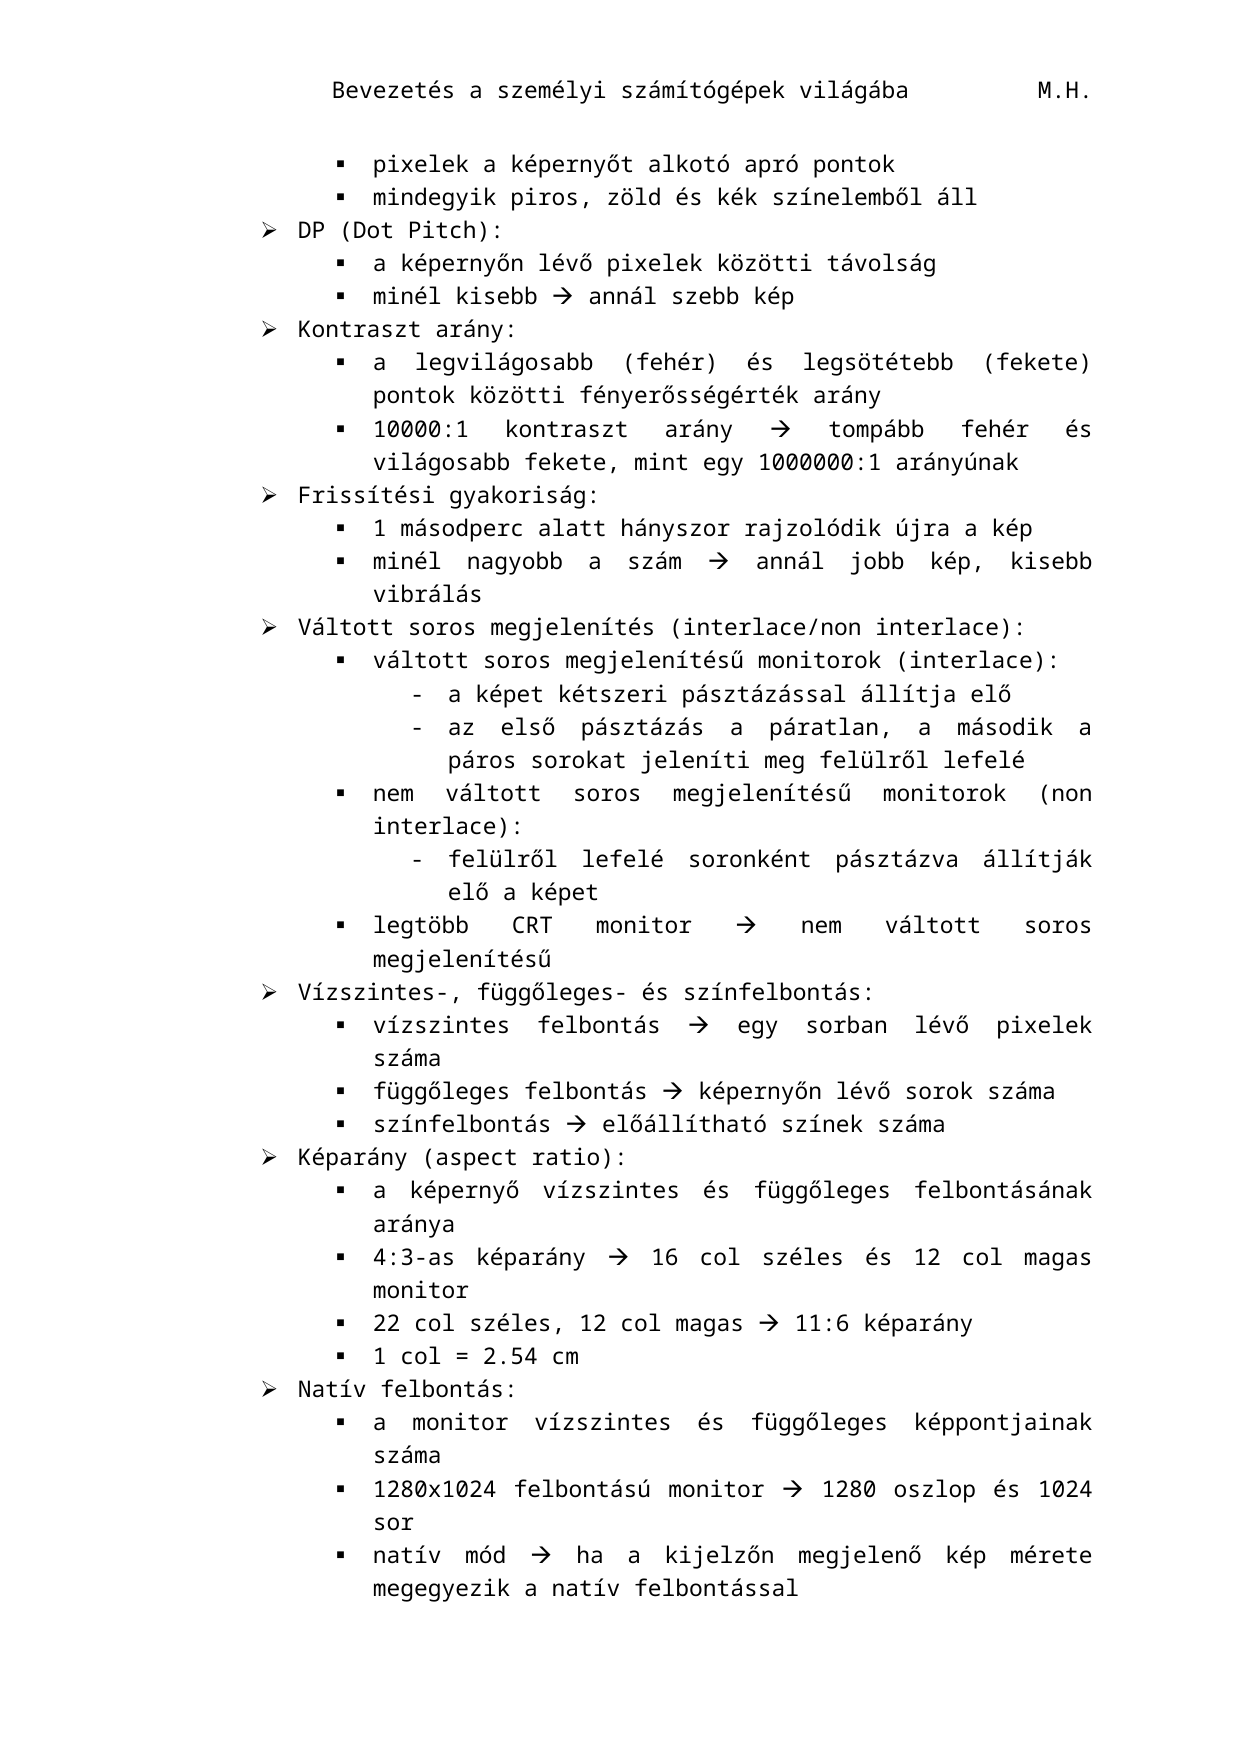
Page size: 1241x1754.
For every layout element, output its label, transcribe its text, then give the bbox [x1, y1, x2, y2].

list Frissítési gyakoriság: [260, 479, 1093, 510]
list 22 col széles, 12 col magas 11:6 képarány [335, 1307, 1093, 1338]
list natív mód ha a kijelzőn megjelenő kép mérete megegyezik a natív felbontással [335, 1539, 1093, 1603]
list Vízszintes-, függőleges- és színfelbontás: [260, 976, 1093, 1007]
list az első pásztázás a páratlan, a második a páros sorokat jeleníti meg felülről lefelé [410, 711, 1093, 775]
list a legvilágosabb (fehér) és legsötétebb (fekete) pontok közötti fényerősségérték arány [335, 346, 1093, 411]
list Natív felbontás: [260, 1373, 1093, 1404]
list váltott soros megjelenítésű monitorok (interlace): [335, 644, 1093, 676]
list 1 másodperc alatt hányszor rajzolódik újra a kép [335, 512, 1093, 543]
list felülről lefelé soronként pásztázva állítják elő a képet [410, 843, 1093, 908]
list mindegyik piros, zöld és kék színelemből áll [335, 181, 1093, 212]
list DP (Dot Pitch): [260, 214, 1093, 245]
list a képet kétszeri pásztázással állítja elő [410, 678, 1093, 709]
list a képernyőn lévő pixelek közötti távolság [335, 247, 1093, 278]
list minél nagyobb a szám annál jobb kép, kisebb vibrálás [335, 545, 1093, 609]
list Képarány (aspect ratio): [260, 1141, 1093, 1173]
list 4:3-as képarány 16 col széles és 12 col magas monitor [335, 1241, 1093, 1305]
list pixelek a képernyőt alkotó apró pontok [335, 148, 1093, 179]
list 10000:1 kontraszt arány tompább fehér és világosabb fekete, mint egy 1000000:1 arányúnak [335, 413, 1093, 477]
list minél kisebb annál szebb kép [335, 280, 1093, 311]
list Kontraszt arány: [260, 313, 1093, 344]
list vízszintes felbontás egy sorban lévő pixelek száma [335, 1009, 1093, 1073]
list színfelbontás előállítható színek száma [335, 1108, 1093, 1139]
list 1 col = 2.54 cm [335, 1340, 1093, 1371]
list legtöbb CRT monitor nem váltott soros megjelenítésű [335, 909, 1093, 974]
list 1280x1024 felbontású monitor 1280 oszlop és 1024 sor [335, 1473, 1093, 1537]
list Váltott soros megjelenítés (interlace/non interlace): [260, 611, 1093, 643]
list függőleges felbontás képernyőn lévő sorok száma [335, 1075, 1093, 1106]
list a képernyő vízszintes és függőleges felbontásának aránya [335, 1174, 1093, 1239]
list nem váltott soros megjelenítésű monitorok (non interlace): [335, 777, 1093, 841]
list a monitor vízszintes és függőleges képpontjainak száma [335, 1406, 1093, 1471]
